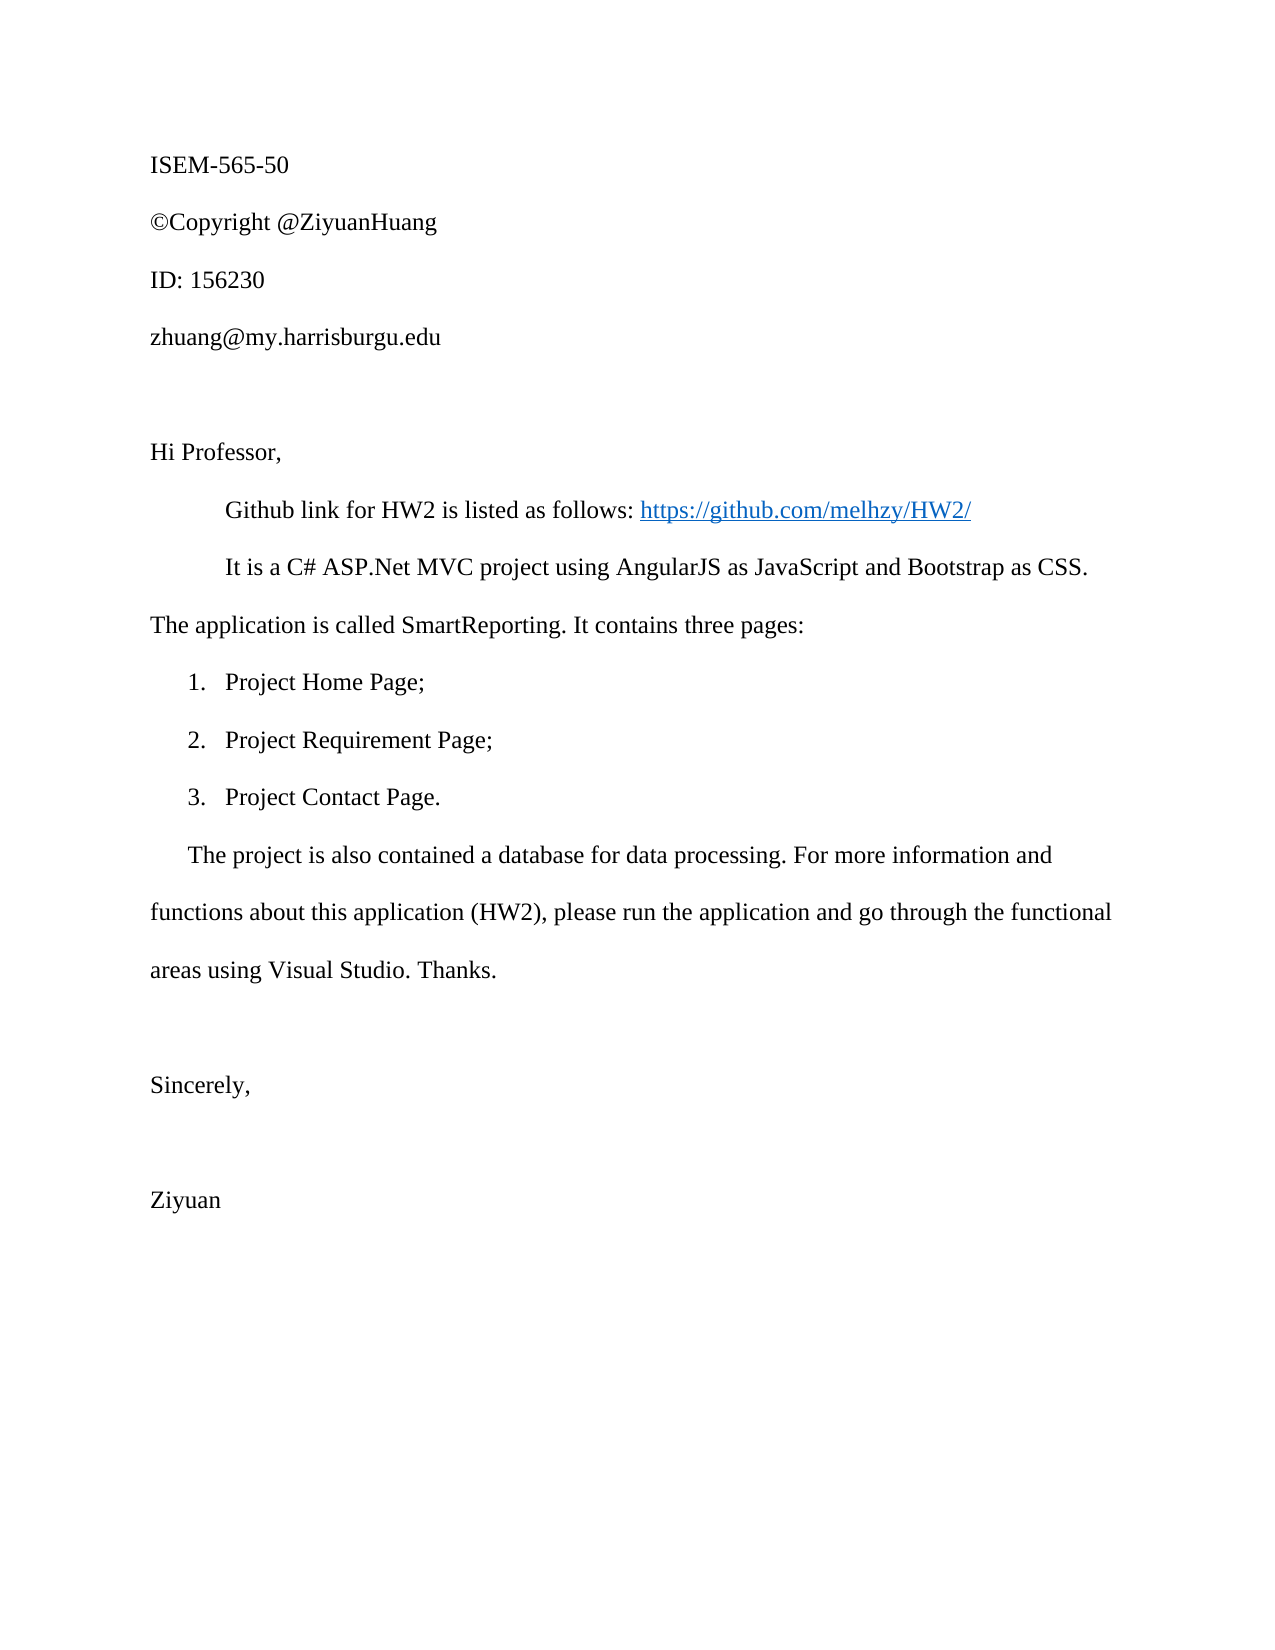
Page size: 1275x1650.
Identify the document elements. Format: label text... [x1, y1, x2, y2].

list Project Home Page; [187, 667, 1125, 696]
text The application is called SmartReporting. It contains three pages: [150, 610, 1125, 639]
text Hi Professor, [150, 437, 1125, 466]
text It is a C# ASP.Net MVC project using AngularJS as JavaScript and Bootstrap as CSS. [150, 552, 1125, 581]
text zhuang@my.harrisburgu.edu [150, 322, 1125, 351]
text The project is also contained a database for data processing. For more information and functions about this application (HW2), please run the application and go through the functional areas using Visual Studio. Thanks. [150, 840, 1125, 984]
text Ziyuan [150, 1185, 1125, 1214]
text Github link for HW2 is listed as follows: https://github.com/melhzy/HW2/ [150, 495, 1125, 524]
text Sincerely, [150, 1070, 1125, 1099]
text ISEM-565-50 [150, 150, 1125, 179]
text ID: 156230 [150, 265, 1125, 294]
list Project Requirement Page; [187, 725, 1125, 754]
text ©Copyright @ZiyuanHuang [150, 207, 1125, 236]
list Project Contact Page. [187, 782, 1125, 811]
